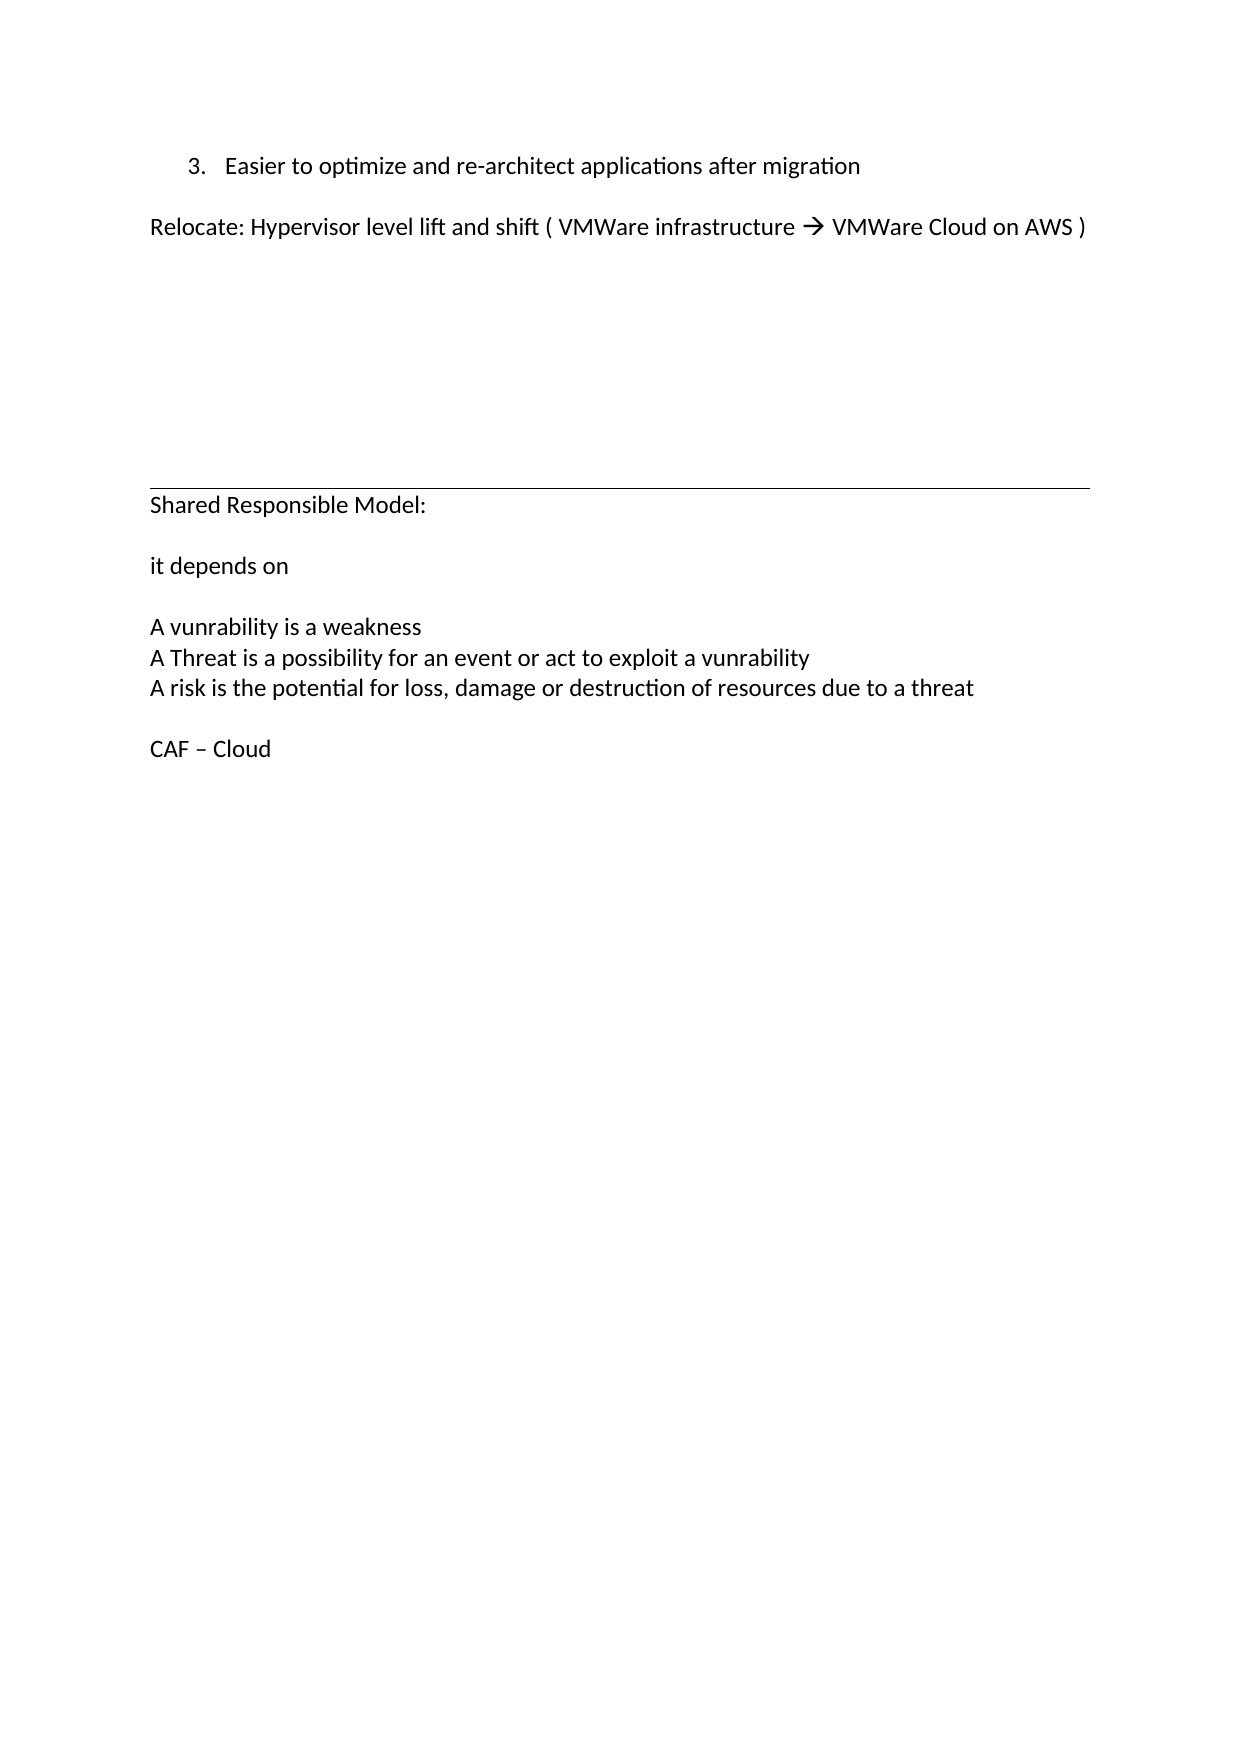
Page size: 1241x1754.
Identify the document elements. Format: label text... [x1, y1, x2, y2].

list Easier to optimize and re-architect applications after migration [187, 150, 1090, 181]
text A risk is the potential for loss, damage or destruction of resources due to a threat [150, 672, 1090, 703]
text it depends on [150, 550, 1090, 581]
text A Threat is a possibility for an event or act to exploit a vunrability [150, 642, 1090, 672]
text Shared Responsible Model: [150, 489, 1090, 520]
text CAF – Cloud [150, 733, 1090, 764]
text A vunrability is a weakness [150, 611, 1090, 642]
text Relocate: Hypervisor level lift and shift ( VMWare infrastructure VMWare Cloud on AWS ) [150, 211, 1090, 242]
